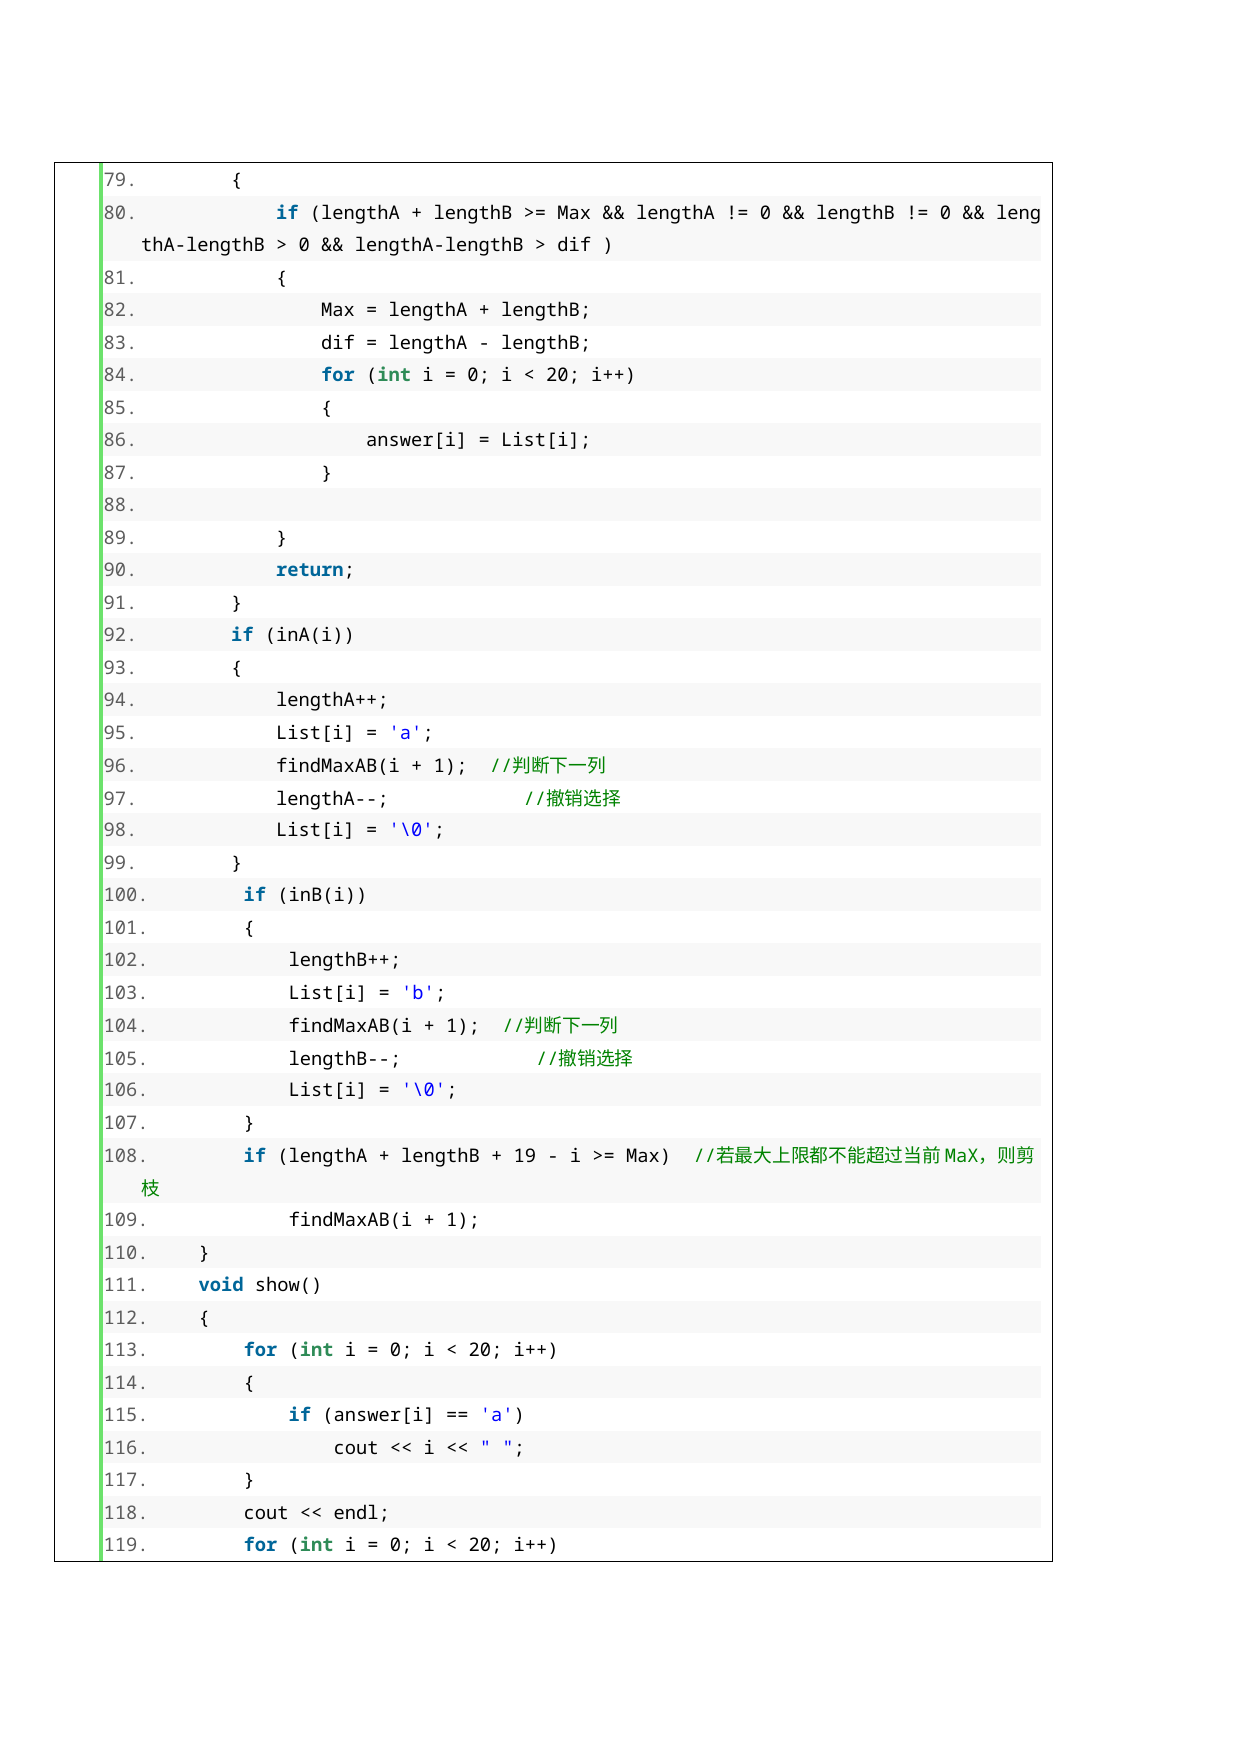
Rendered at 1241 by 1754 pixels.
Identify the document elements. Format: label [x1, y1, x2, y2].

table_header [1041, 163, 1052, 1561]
table_header [55, 163, 99, 1561]
